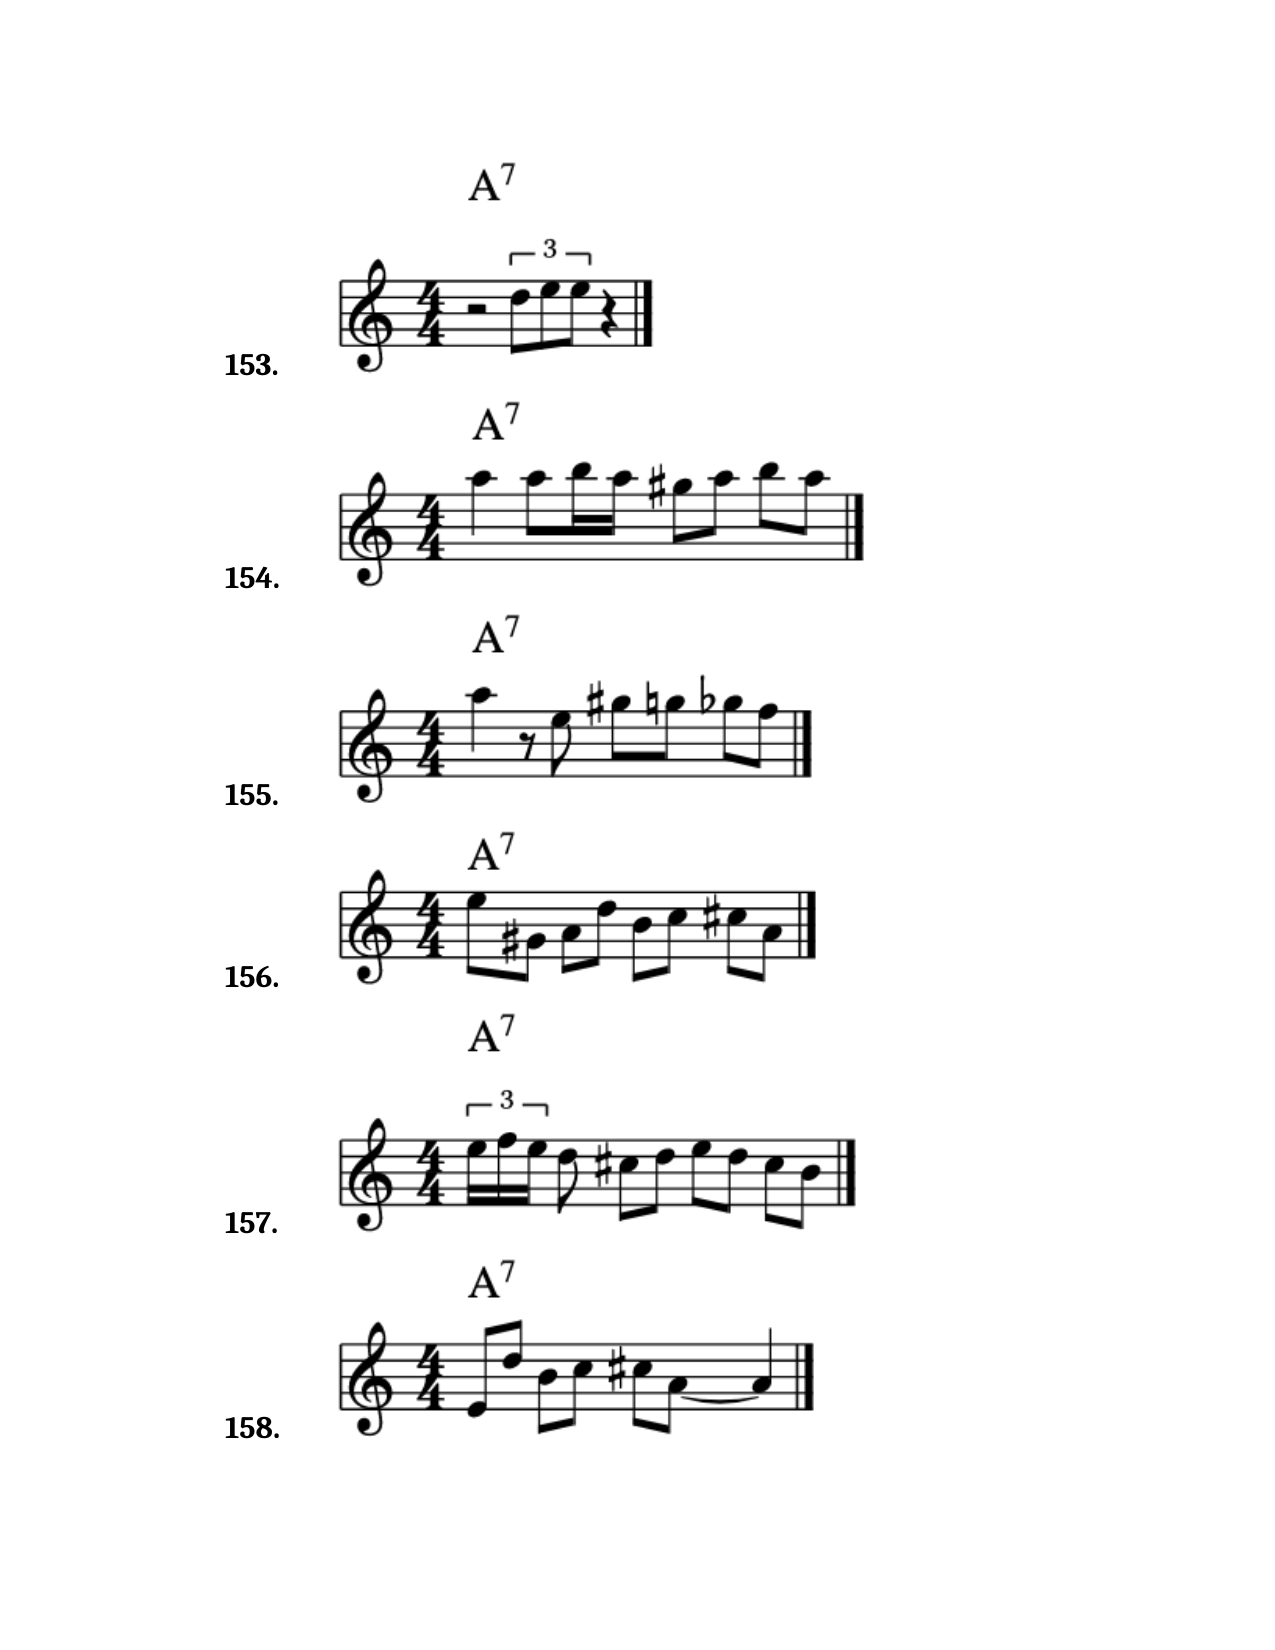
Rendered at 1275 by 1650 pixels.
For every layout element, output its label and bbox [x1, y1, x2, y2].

picture [337, 601, 815, 806]
picture [337, 818, 819, 988]
picture [337, 1000, 859, 1234]
picture [337, 150, 655, 375]
picture [337, 1246, 817, 1439]
picture [337, 388, 867, 589]
